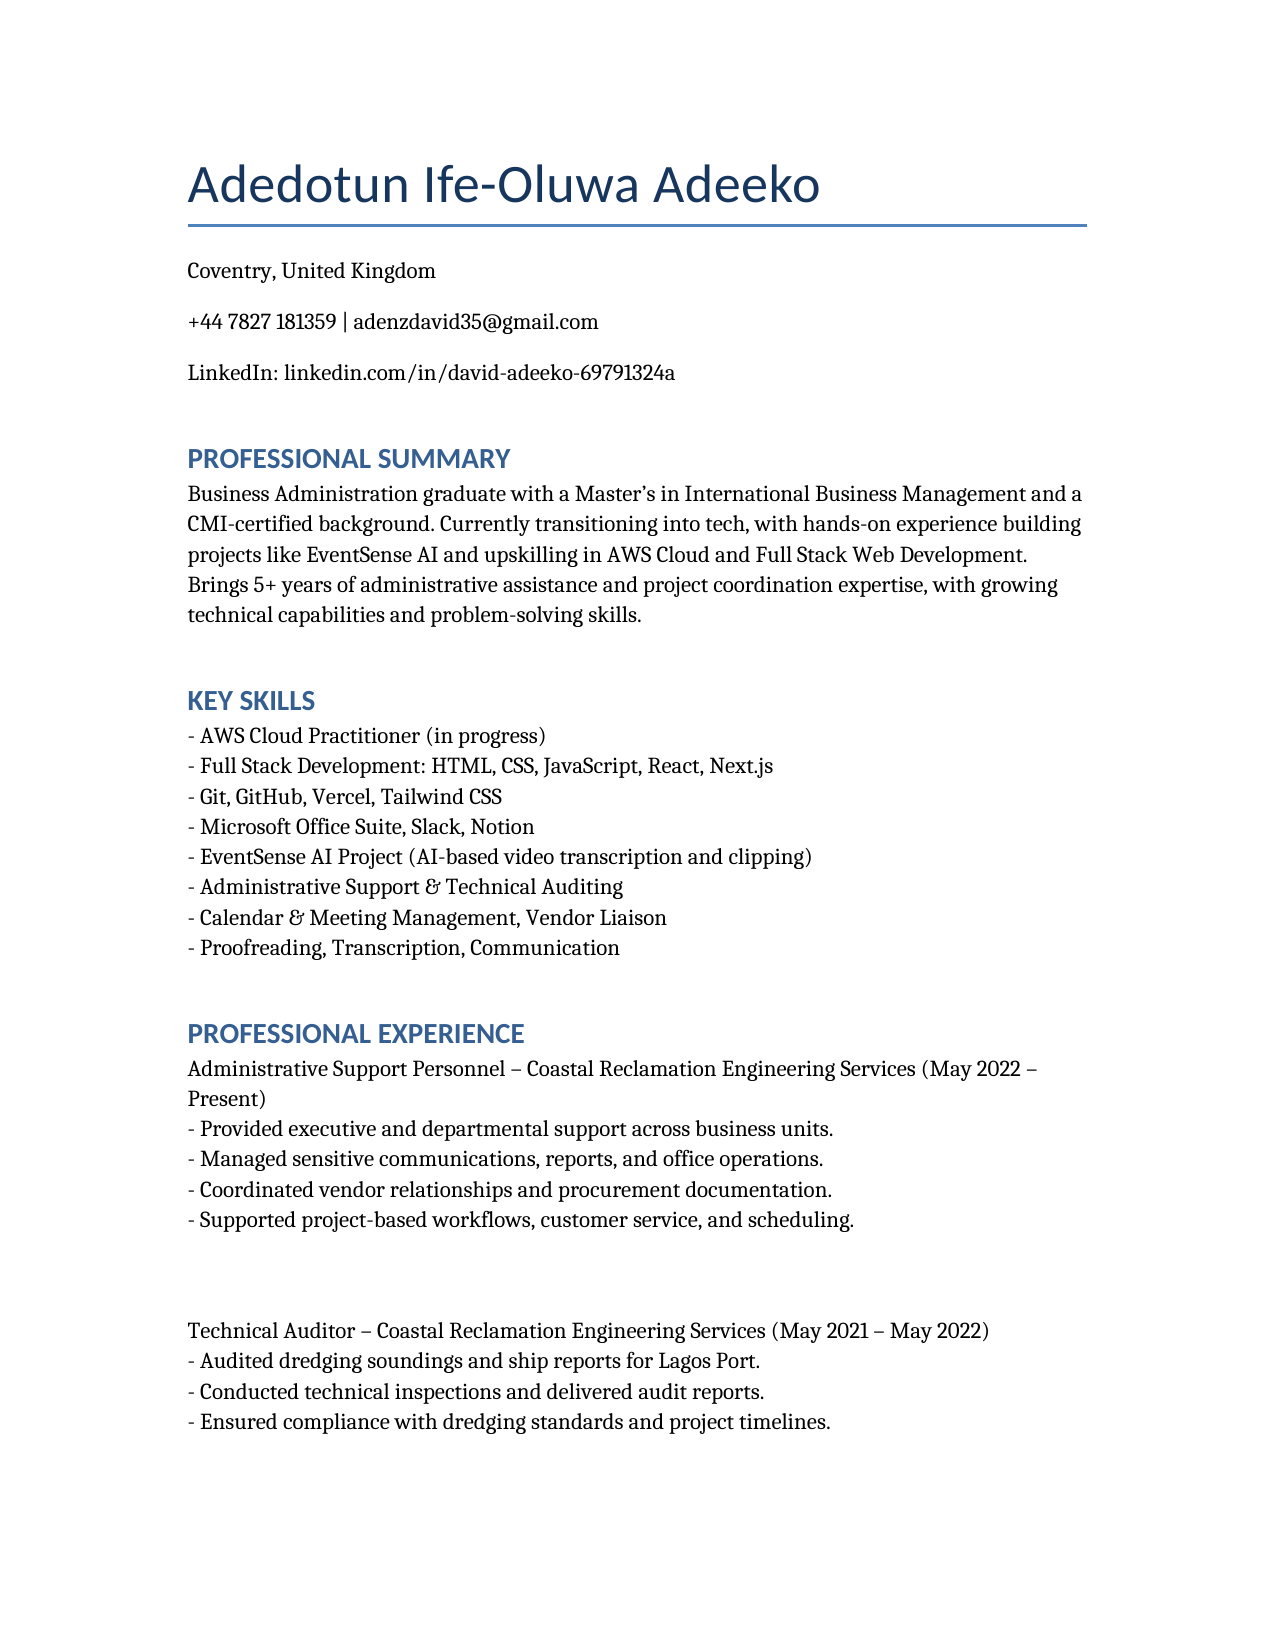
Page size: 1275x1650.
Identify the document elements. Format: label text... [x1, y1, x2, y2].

subtitle PROFESSIONAL SUMMARY [187, 440, 1087, 476]
subtitle KEY SKILLS [187, 682, 1087, 718]
text LinkedIn: linkedin.com/in/david-adeeko-69791324a [187, 360, 1087, 386]
text Technical Auditor – Coastal Reclamation Engineering Services (May 2021 – May 2022) - Audited dredging soundings and ship reports for Lagos Port. - Conducted technical inspections and delivered audit reports. - Ensured compliance with dredging standards and project timelines. [187, 1288, 1087, 1435]
text Administrative Support Personnel – Coastal Reclamation Engineering Services (May 2022 – Present) - Provided executive and departmental support across business units. - Managed sensitive communications, reports, and office operations. - Coordinated vendor relationships and procurement documentation. - Supported project-based workflows, customer service, and scheduling. [187, 1056, 1087, 1263]
text +44 7827 181359 | adenzdavid35@gmail.com [187, 309, 1087, 335]
title Adedotun Ife-Oluwa Adeeko [187, 150, 1087, 227]
text Coventry, United Kingdom [187, 258, 1087, 284]
subtitle PROFESSIONAL EXPERIENCE [187, 1015, 1087, 1050]
text - AWS Cloud Practitioner (in progress) - Full Stack Development: HTML, CSS, JavaScript, React, Next.js - Git, GitHub, Vercel, Tailwind CSS - Microsoft Office Suite, Slack, Notion - EventSense AI Project (AI-based video transcription and clipping) - Administrative Support & Technical Auditing - Calendar & Meeting Management, Vendor Liaison - Proofreading, Transcription, Communication [187, 723, 1087, 961]
text Business Administration graduate with a Master’s in International Business Management and a CMI-certified background. Currently transitioning into tech, with hands-on experience building projects like EventSense AI and upskilling in AWS Cloud and Full Stack Web Development. Brings 5+ years of administrative assistance and project coordination expertise, with growing technical capabilities and problem-solving skills. [187, 481, 1087, 628]
